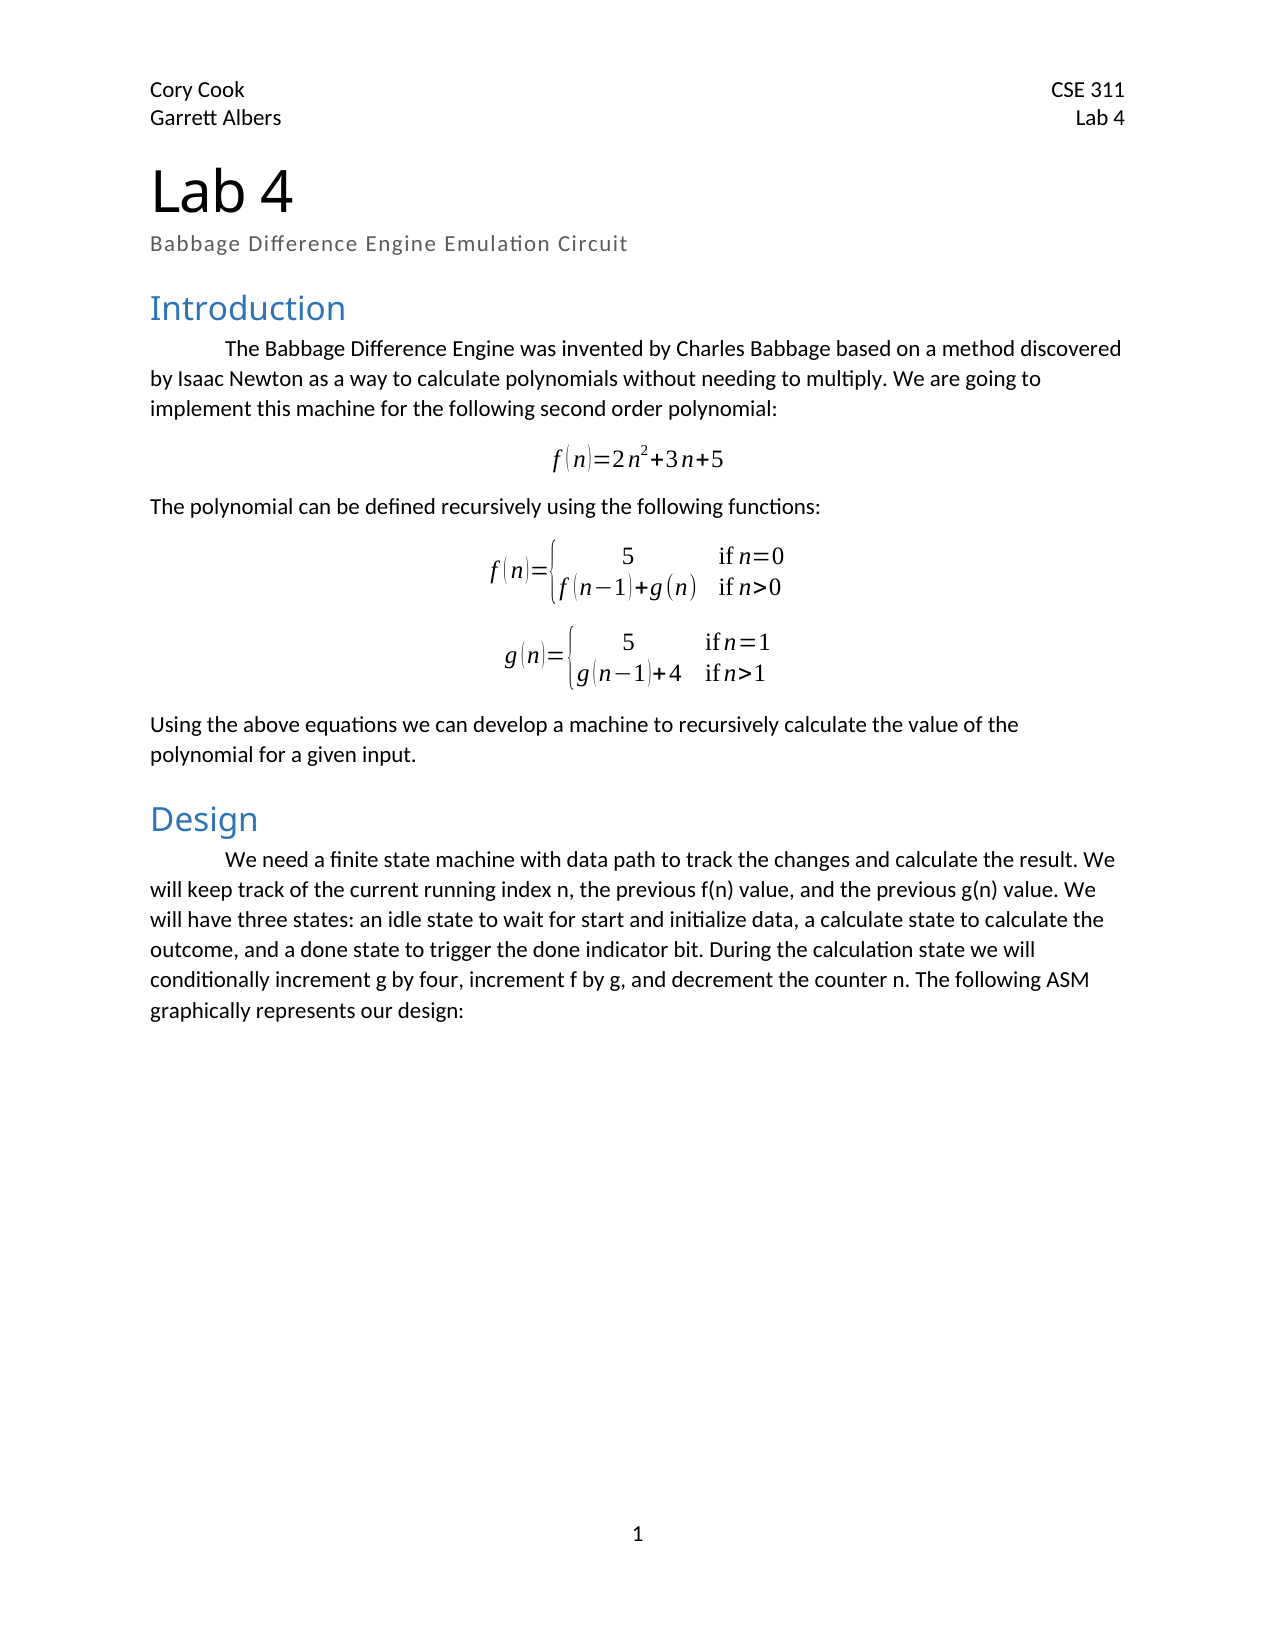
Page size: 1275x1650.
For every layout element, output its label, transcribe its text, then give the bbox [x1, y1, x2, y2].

text Using the above equations we can develop a machine to recursively calculate the value of the polynomial for a given input. [150, 710, 1125, 769]
text The polynomial can be defined recursively using the following functions: [150, 492, 1125, 521]
title Lab 4 [150, 150, 1125, 229]
subtitle Design [150, 796, 1125, 841]
subtitle Introduction [150, 285, 1125, 330]
subtitle Babbage Difference Engine Emulation Circuit [150, 229, 1125, 257]
text The Babbage Difference Engine was invented by Charles Babbage based on a method discovered by Isaac Newton as a way to calculate polynomials without needing to multiply. We are going to implement this machine for the following second order polynomial: [150, 334, 1125, 422]
text We need a finite state machine with data path to track the changes and calculate the result. We will keep track of the current running index n, the previous f(n) value, and the previous g(n) value. We will have three states: an idle state to wait for start and initialize data, a calculate state to calculate the outcome, and a done state to trigger the done indicator bit. During the calculation state we will conditionally increment g by four, increment f by g, and decrement the counter n. The following ASM graphically represents our design: [150, 845, 1125, 1024]
